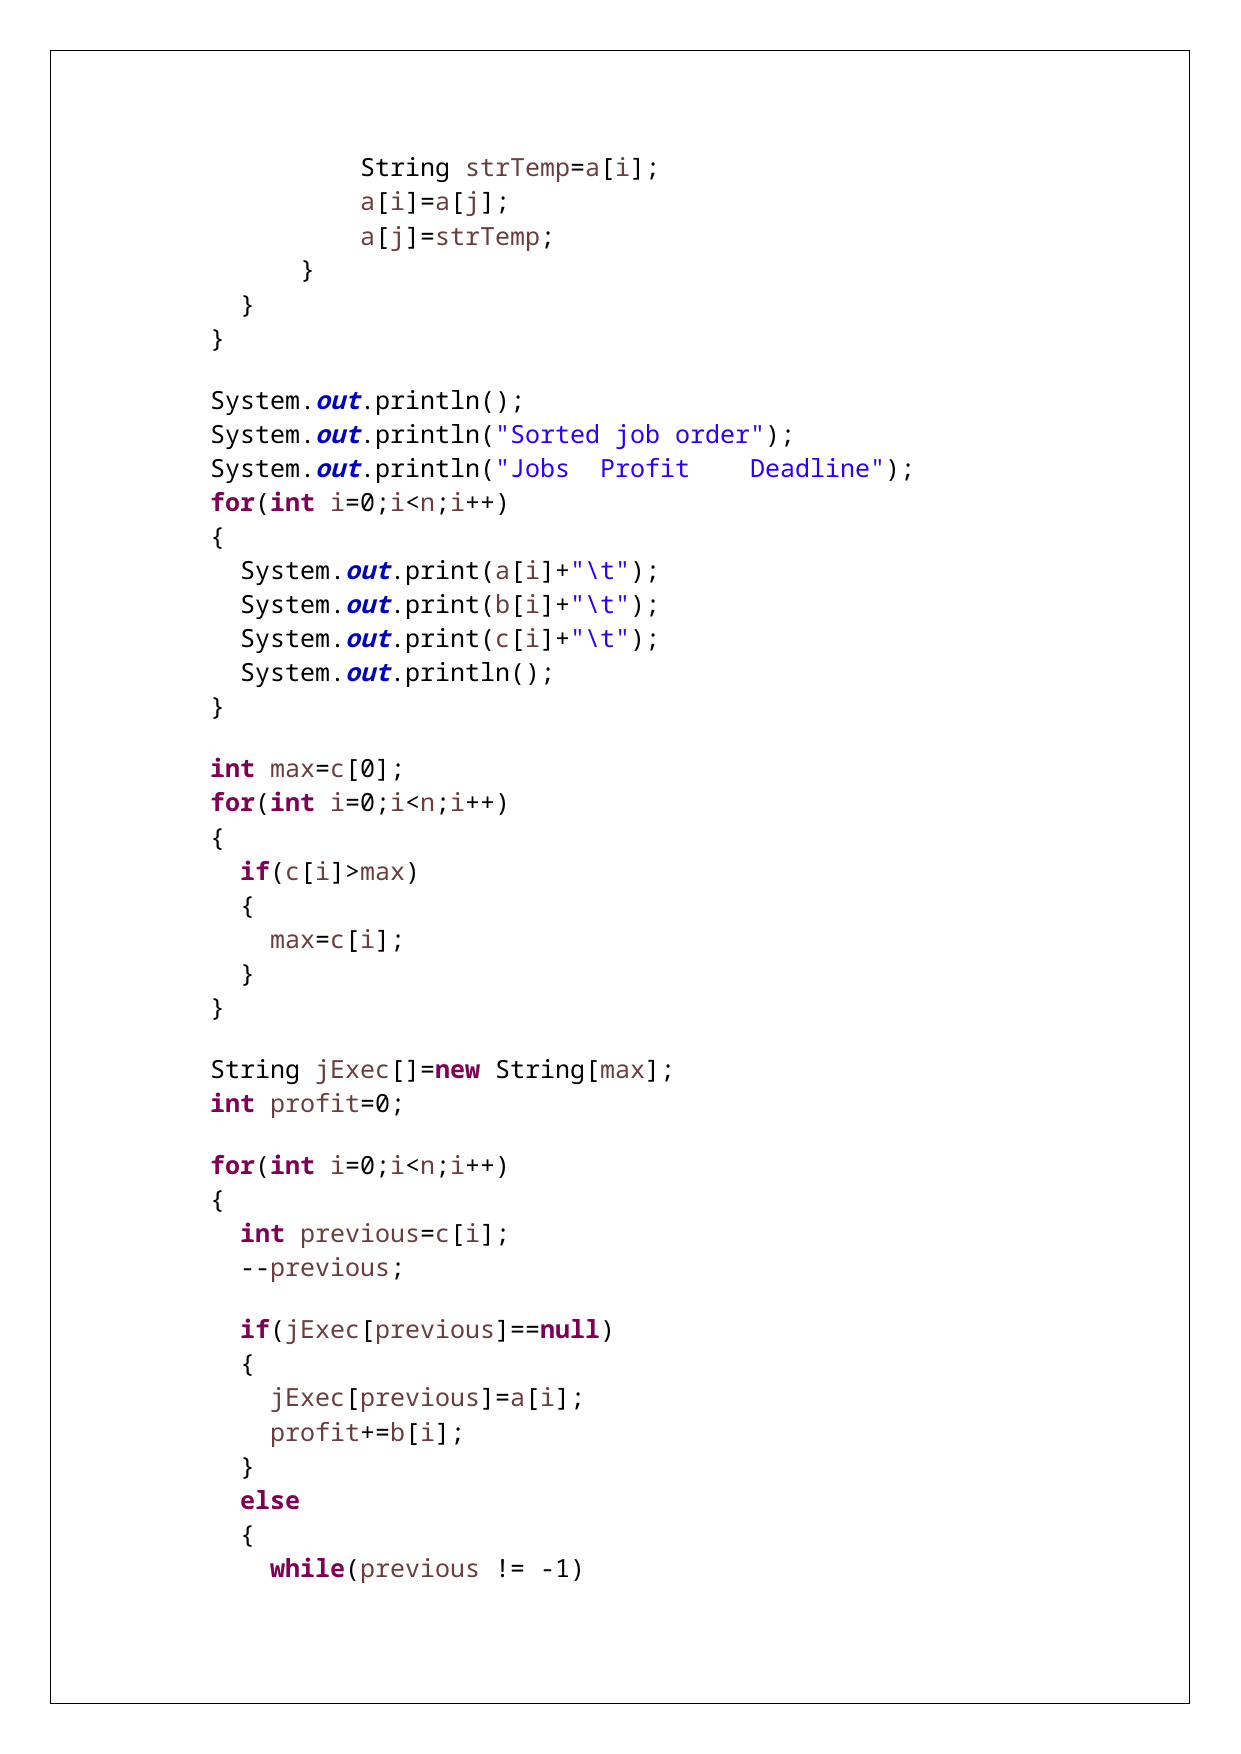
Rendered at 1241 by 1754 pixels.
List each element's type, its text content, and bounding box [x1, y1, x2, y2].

text { [150, 887, 1090, 921]
text } [150, 1448, 1090, 1482]
text { [150, 1346, 1090, 1380]
text } [150, 955, 1090, 989]
text int max=c[0]; [150, 751, 1090, 785]
text { [150, 519, 1090, 553]
text System.out.print(a[i]+"\t"); [150, 553, 1090, 587]
text String jExec[]=new String[max]; [150, 1052, 1090, 1086]
text System.out.print(b[i]+"\t"); [150, 587, 1090, 621]
text while(previous != -1) [150, 1550, 1090, 1584]
text int previous=c[i]; [150, 1216, 1090, 1250]
text if(c[i]>max) [150, 853, 1090, 887]
text profit+=b[i]; [150, 1414, 1090, 1448]
text } [150, 252, 1090, 286]
text } [150, 689, 1090, 723]
text --previous; [150, 1250, 1090, 1284]
text } [150, 320, 1090, 354]
text { [150, 1516, 1090, 1550]
text max=c[i]; [150, 921, 1090, 955]
text else [150, 1482, 1090, 1516]
text jExec[previous]=a[i]; [150, 1380, 1090, 1414]
text for(int i=0;i<n;i++) [150, 785, 1090, 819]
text System.out.println(); [150, 655, 1090, 689]
text int profit=0; [150, 1086, 1090, 1120]
text System.out.println("Jobs Profit Deadline"); [150, 451, 1090, 484]
text } [150, 286, 1090, 320]
text } [150, 989, 1090, 1023]
text for(int i=0;i<n;i++) [150, 1148, 1090, 1182]
text String strTemp=a[i]; [150, 150, 1090, 184]
text System.out.println(); [150, 382, 1090, 416]
text for(int i=0;i<n;i++) [150, 484, 1090, 519]
text a[i]=a[j]; [150, 184, 1090, 218]
text { [150, 1182, 1090, 1216]
text if(jExec[previous]==null) [150, 1312, 1090, 1346]
text { [150, 819, 1090, 853]
text System.out.print(c[i]+"\t"); [150, 621, 1090, 655]
text System.out.println("Sorted job order"); [150, 416, 1090, 451]
text a[j]=strTemp; [150, 218, 1090, 252]
